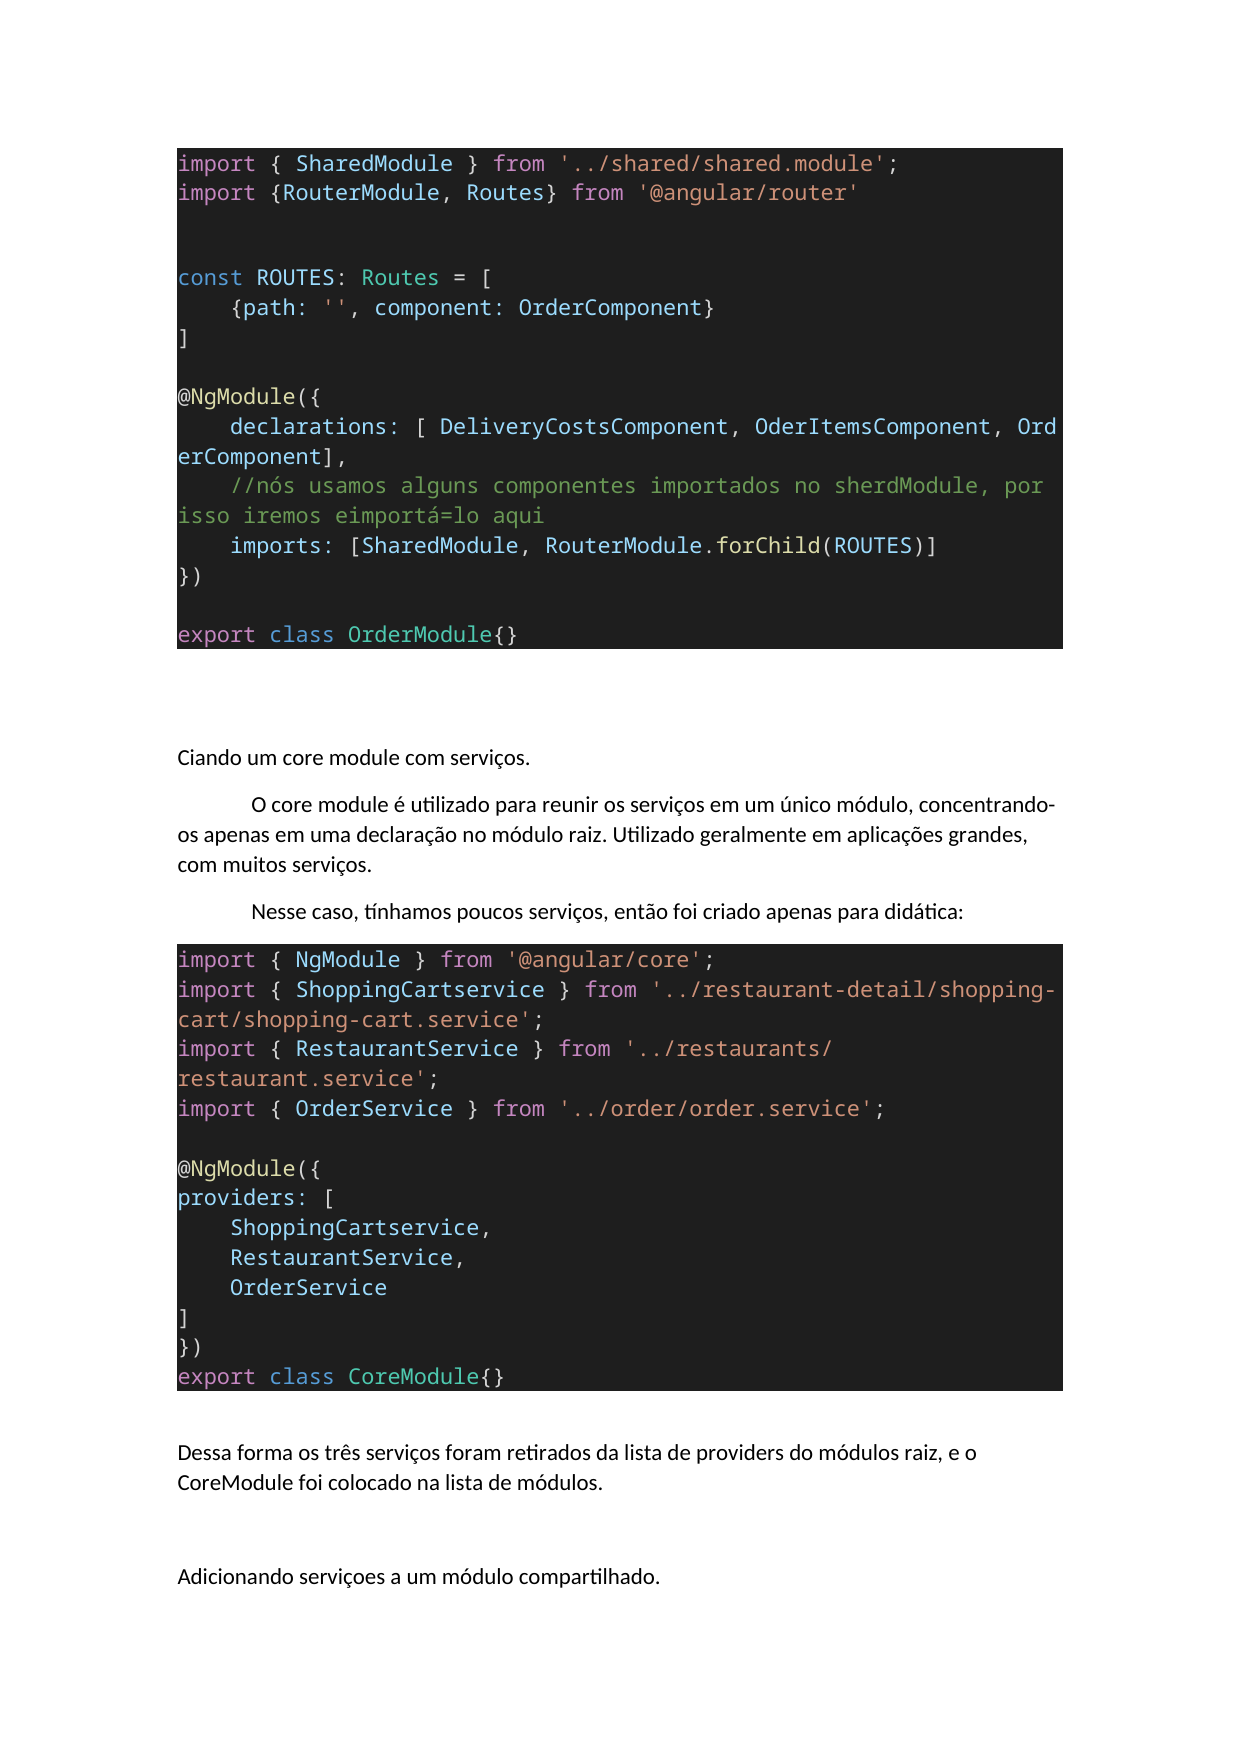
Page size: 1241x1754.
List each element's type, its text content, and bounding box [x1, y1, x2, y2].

text imports: [SharedModule, RouterModule.forChild(ROUTES)] [177, 530, 1063, 560]
text //nós usamos alguns componentes importados no sherdModule, por isso iremos eimportá=lo aqui [177, 471, 1063, 530]
text import { SharedModule } from '../shared/shared.module'; [177, 148, 1063, 177]
text import {RouterModule, Routes} from '@angular/router' [177, 177, 1063, 207]
text ShoppingCartservice, [177, 1212, 1063, 1242]
text {path: '', component: OrderComponent} [177, 292, 1063, 322]
text OrderService [177, 1272, 1063, 1302]
text import { OrderService } from '../order/order.service'; [177, 1093, 1063, 1123]
text Dessa forma os três serviços foram retirados da lista de providers do módulos raiz, e o CoreModule foi colocado na lista de módulos. [177, 1438, 1063, 1496]
text export class CoreModule{} [177, 1361, 1063, 1391]
text const ROUTES: Routes = [ [177, 262, 1063, 292]
text declarations: [ DeliveryCostsComponent, OderItemsComponent, OrderComponent], [177, 411, 1063, 471]
text Ciando um core module com serviços. [177, 743, 1063, 771]
text }) [177, 560, 1063, 590]
text providers: [ [177, 1182, 1063, 1212]
text @NgModule({ [177, 381, 1063, 411]
text O core module é utilizado para reunir os serviços em um único módulo, concentrando-os apenas em uma declaração no módulo raiz. Utilizado geralmente em aplicações grandes, com muitos serviços. [177, 790, 1063, 878]
text }) [177, 1331, 1063, 1361]
text Nesse caso, tínhamos poucos serviços, então foi criado apenas para didática: [177, 897, 1063, 925]
text ] [177, 322, 1063, 351]
text export class OrderModule{} [177, 619, 1063, 649]
text import { ShoppingCartservice } from '../restaurant-detail/shopping-cart/shopping-cart.service'; [177, 974, 1063, 1033]
text RestaurantService, [177, 1242, 1063, 1272]
text ] [177, 1302, 1063, 1331]
text Adicionando serviçoes a um módulo compartilhado. [177, 1562, 1063, 1590]
text import { NgModule } from '@angular/core'; [177, 944, 1063, 974]
text import { RestaurantService } from '../restaurants/restaurant.service'; [177, 1033, 1063, 1093]
text @NgModule({ [177, 1153, 1063, 1182]
